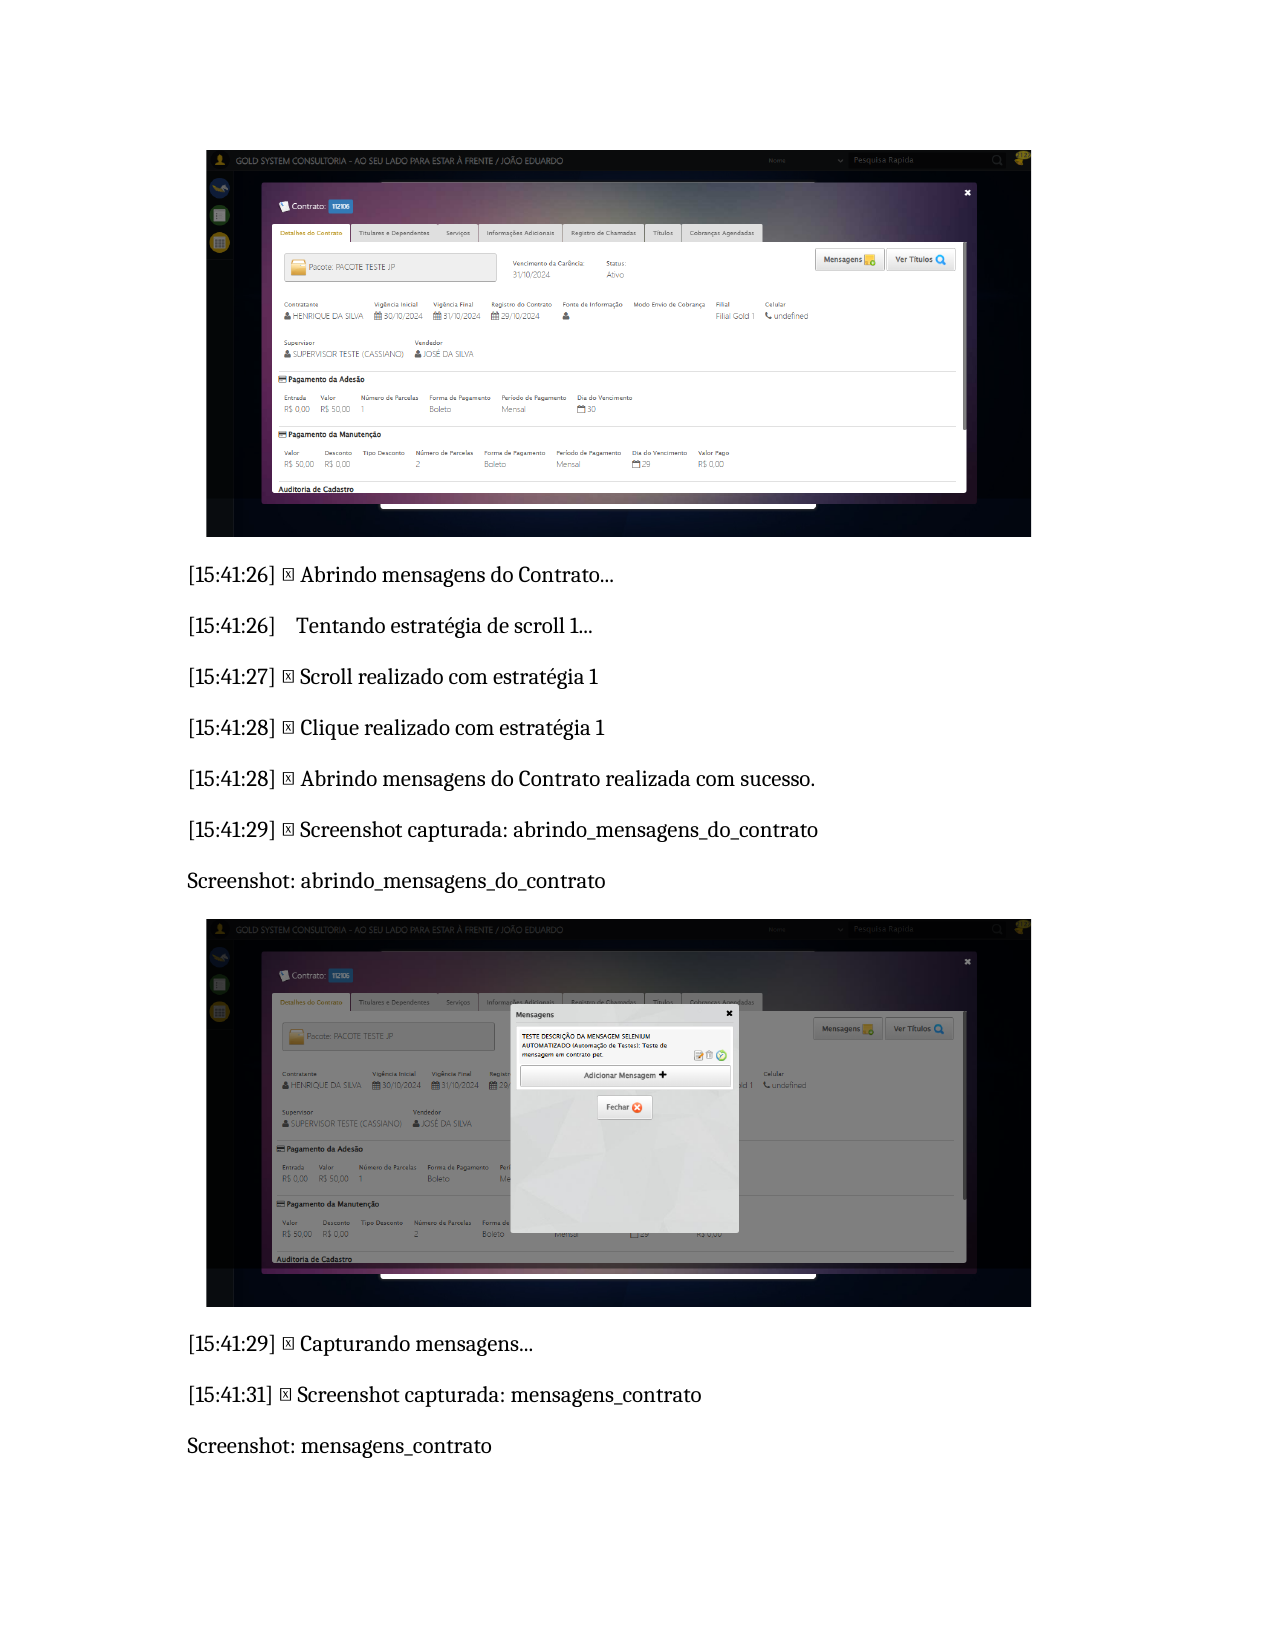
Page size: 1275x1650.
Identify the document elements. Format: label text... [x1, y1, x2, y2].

text [15:41:26] Tentando estratégia de scroll 1... [187, 613, 1087, 639]
text [15:41:29] 🔄 Capturando mensagens... [187, 1331, 1087, 1357]
text [15:41:29] 📸 Screenshot capturada: abrindo_mensagens_do_contrato [187, 817, 1087, 843]
text [15:41:26] 🔄 Abrindo mensagens do Contrato... [187, 562, 1087, 588]
picture [206, 919, 1032, 1307]
picture [206, 150, 1032, 537]
text [15:41:28] ✅ Abrindo mensagens do Contrato realizada com sucesso. [187, 766, 1087, 792]
text [15:41:31] 📸 Screenshot capturada: mensagens_contrato [187, 1382, 1087, 1408]
text [15:41:27] ✅ Scroll realizado com estratégia 1 [187, 664, 1087, 690]
text Screenshot: abrindo_mensagens_do_contrato [187, 868, 1087, 894]
text [15:41:28] ✅ Clique realizado com estratégia 1 [187, 715, 1087, 741]
text Screenshot: mensagens_contrato [187, 1433, 1087, 1459]
